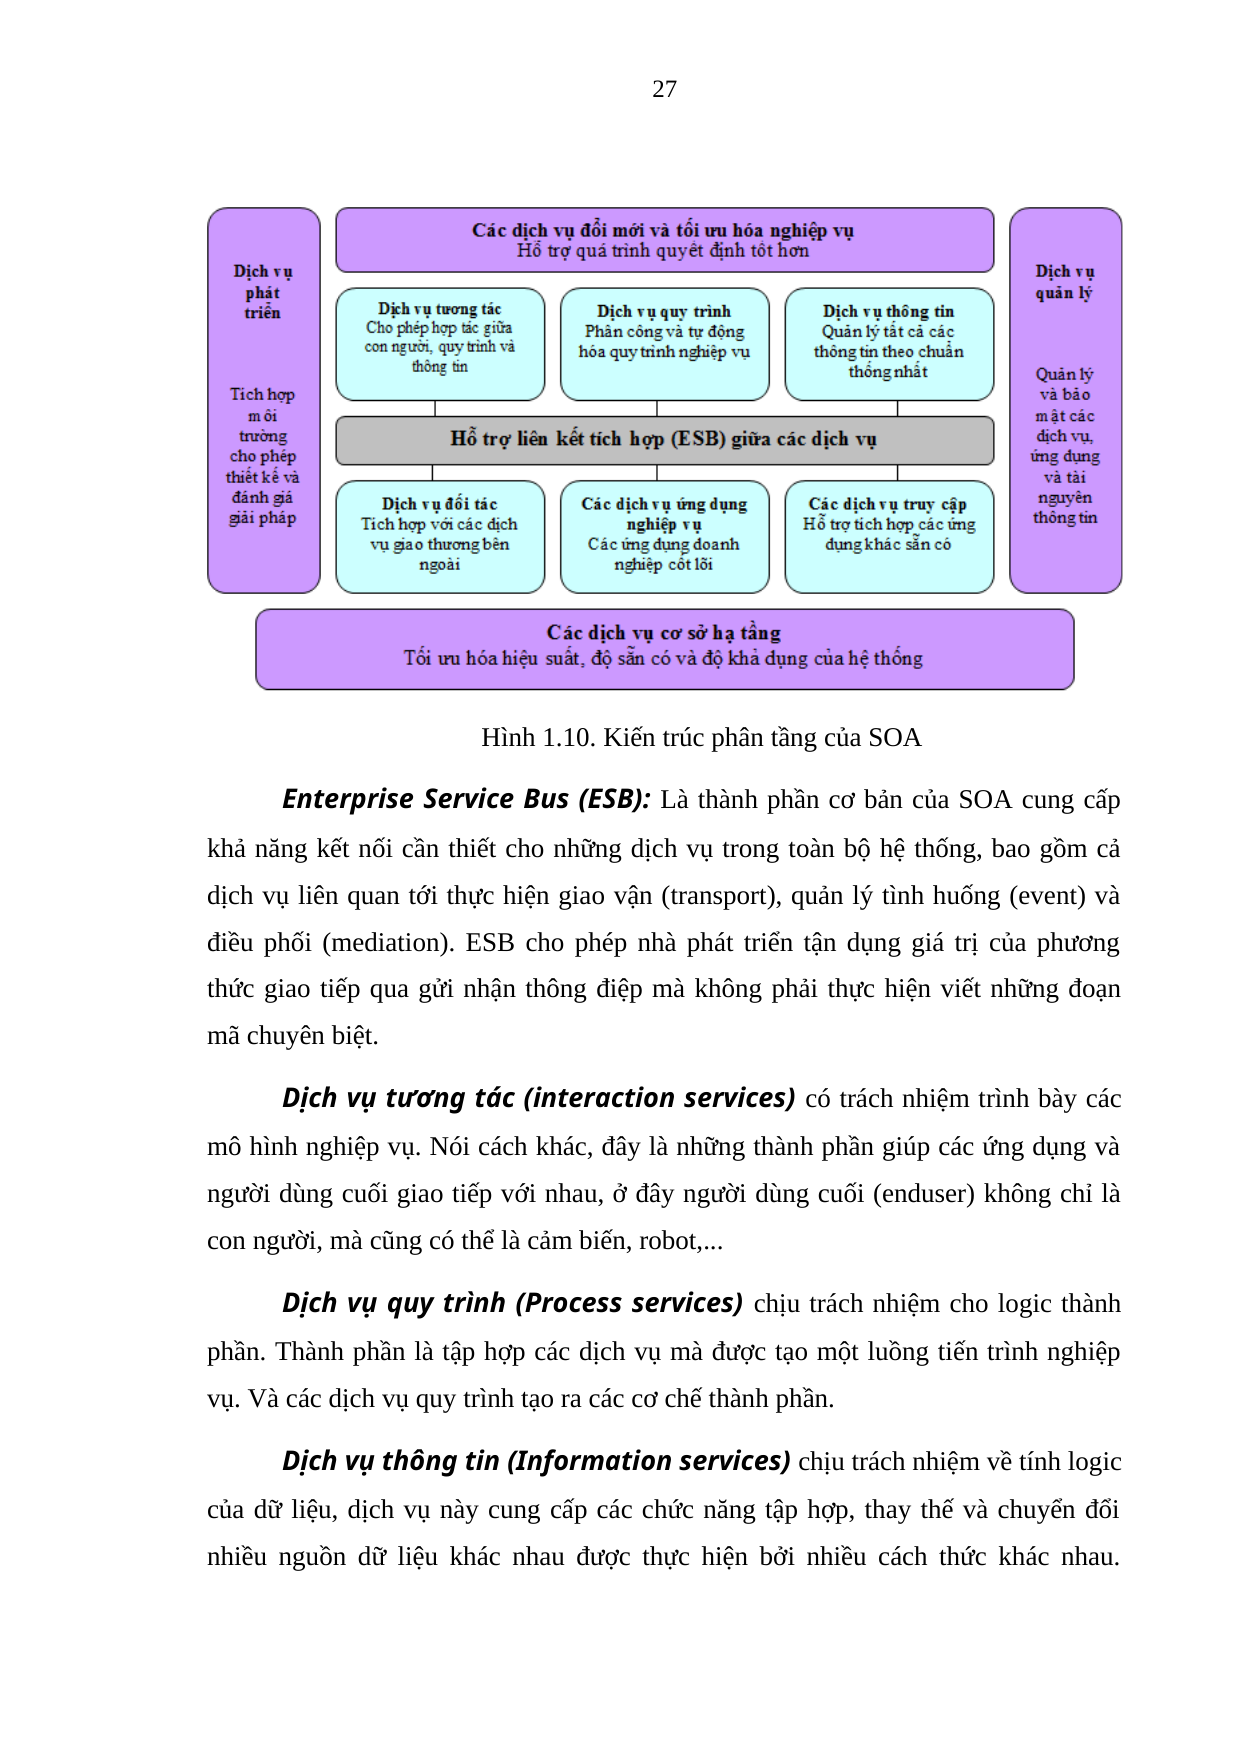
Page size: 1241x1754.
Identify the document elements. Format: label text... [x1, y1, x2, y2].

text Hình 1.10. Kiến trúc phân tầng của SOA [207, 721, 1122, 752]
text Dịch vụ tương tác (interaction services) có trách nhiệm trình bày các mô hình nghiệp vụ. Nói cách khác, đây là những thành phần giúp các ứng dụng và người dùng cuối giao tiếp với nhau, ở đây người dùng cuối (enduser) không chỉ là con người, mà cũng có thể là cảm biến, robot,... [207, 1078, 1122, 1255]
text Dịch vụ quy trình (Process services) chịu trách nhiệm cho logic thành phần. Thành phần là tập hợp các dịch vụ mà được tạo một luồng tiến trình nghiệp vụ. Và các dịch vụ quy trình tạo ra các cơ chế thành phần. [207, 1283, 1122, 1413]
picture [206, 206, 1123, 693]
text Enterprise Service Bus (ESB): Là thành phần cơ bản của SOA cung cấp khả năng kết nối cần thiết cho những dịch vụ trong toàn bộ hệ thống, bao gồm cả dịch vụ liên quan tới thực hiện giao vận (transport), quản lý tình huống (event) và điều phối (mediation). ESB cho phép nhà phát triển tận dụng giá trị của phương thức giao tiếp qua gửi nhận thông điệp mà không phải thực hiện viết những đoạn mã chuyên biệt. [207, 780, 1122, 1050]
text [207, 1441, 1122, 1571]
